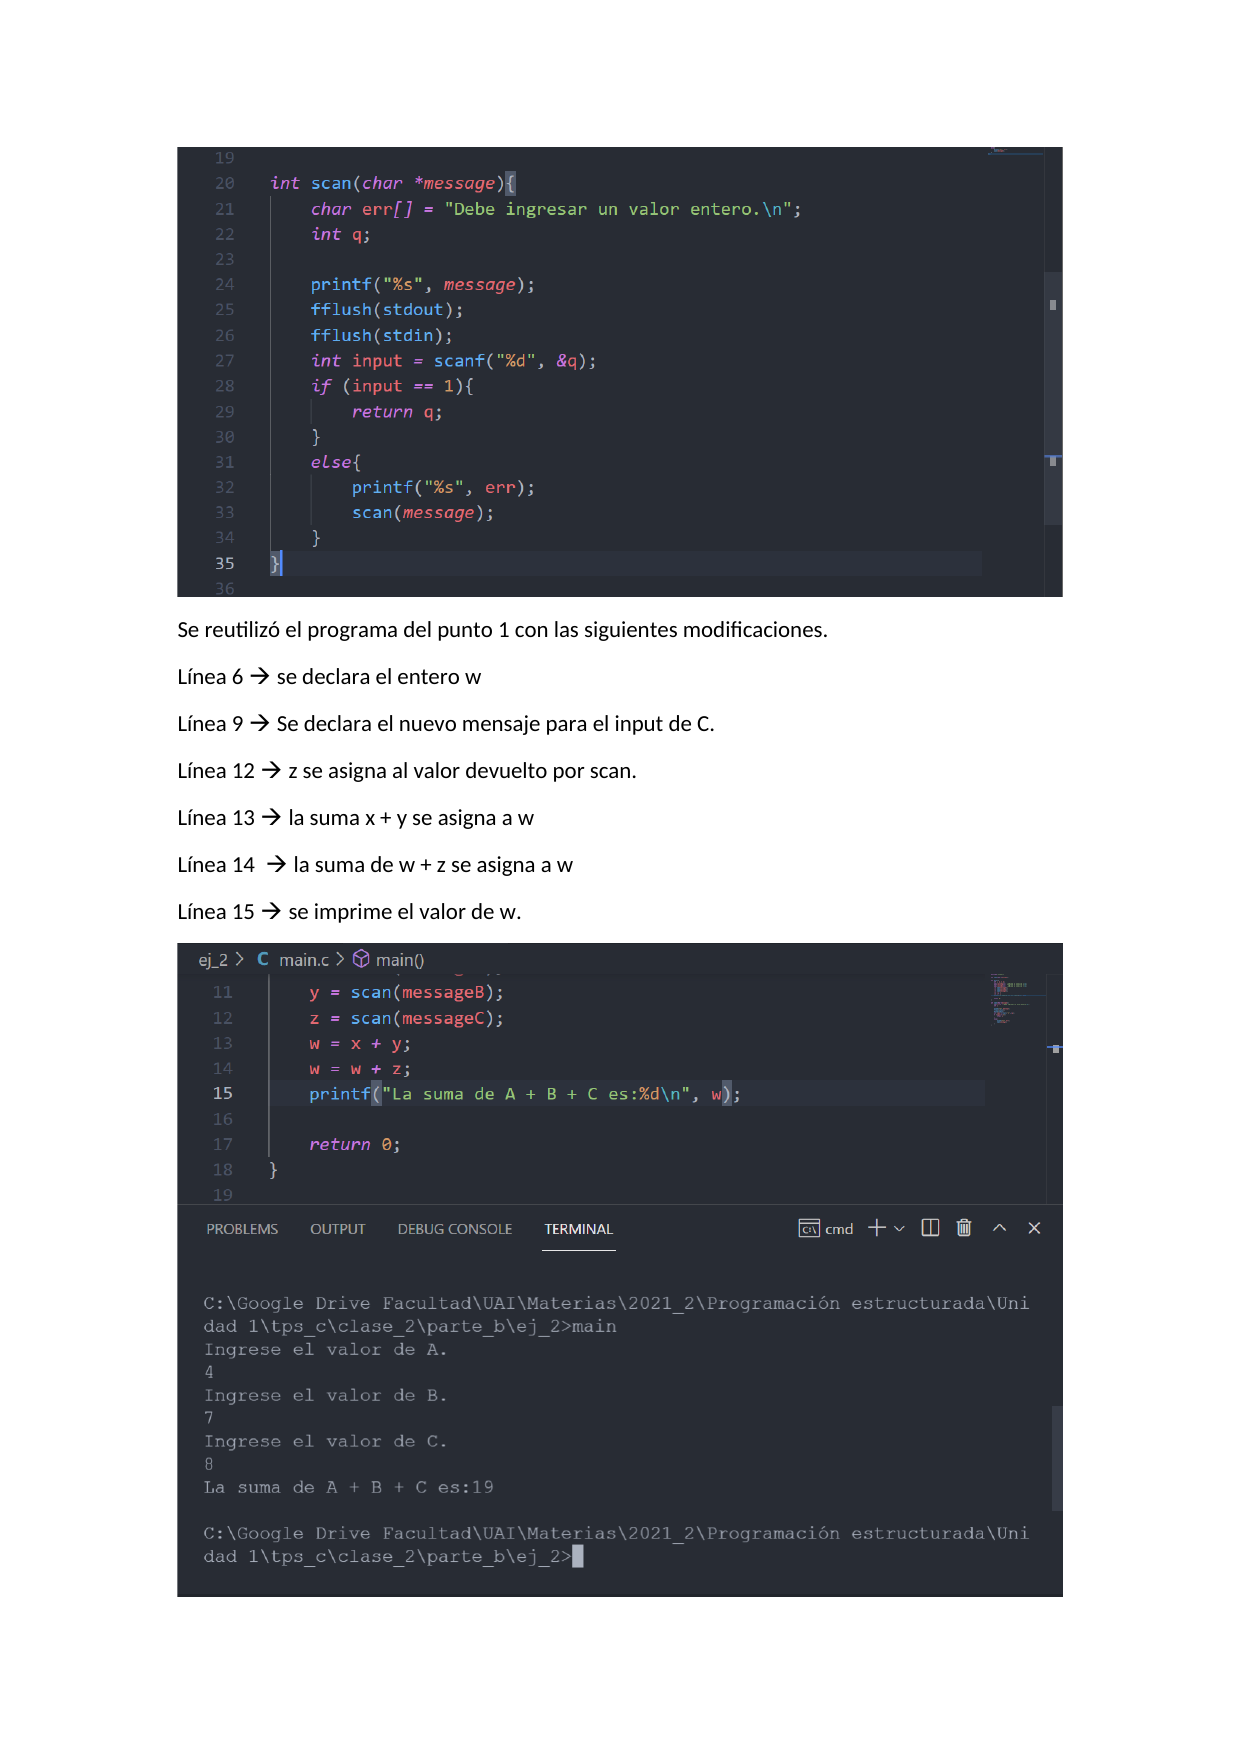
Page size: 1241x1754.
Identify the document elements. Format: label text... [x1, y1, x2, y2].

text Línea 12 z se asigna al valor devuelto por scan. [177, 756, 1063, 784]
text Línea 13 la suma x + y se asigna a w [177, 803, 1063, 831]
text Línea 6 se declara el entero w [177, 662, 1063, 690]
picture [177, 943, 1063, 1597]
text Se reutilizó el programa del punto 1 con las siguientes modificaciones. [177, 616, 1063, 643]
text Línea 14 la suma de w + z se asigna a w [177, 850, 1063, 878]
text Línea 9 Se declara el nuevo mensaje para el input de C. [177, 709, 1063, 737]
picture [177, 147, 1063, 597]
text Línea 15 se imprime el valor de w. [177, 897, 1063, 925]
